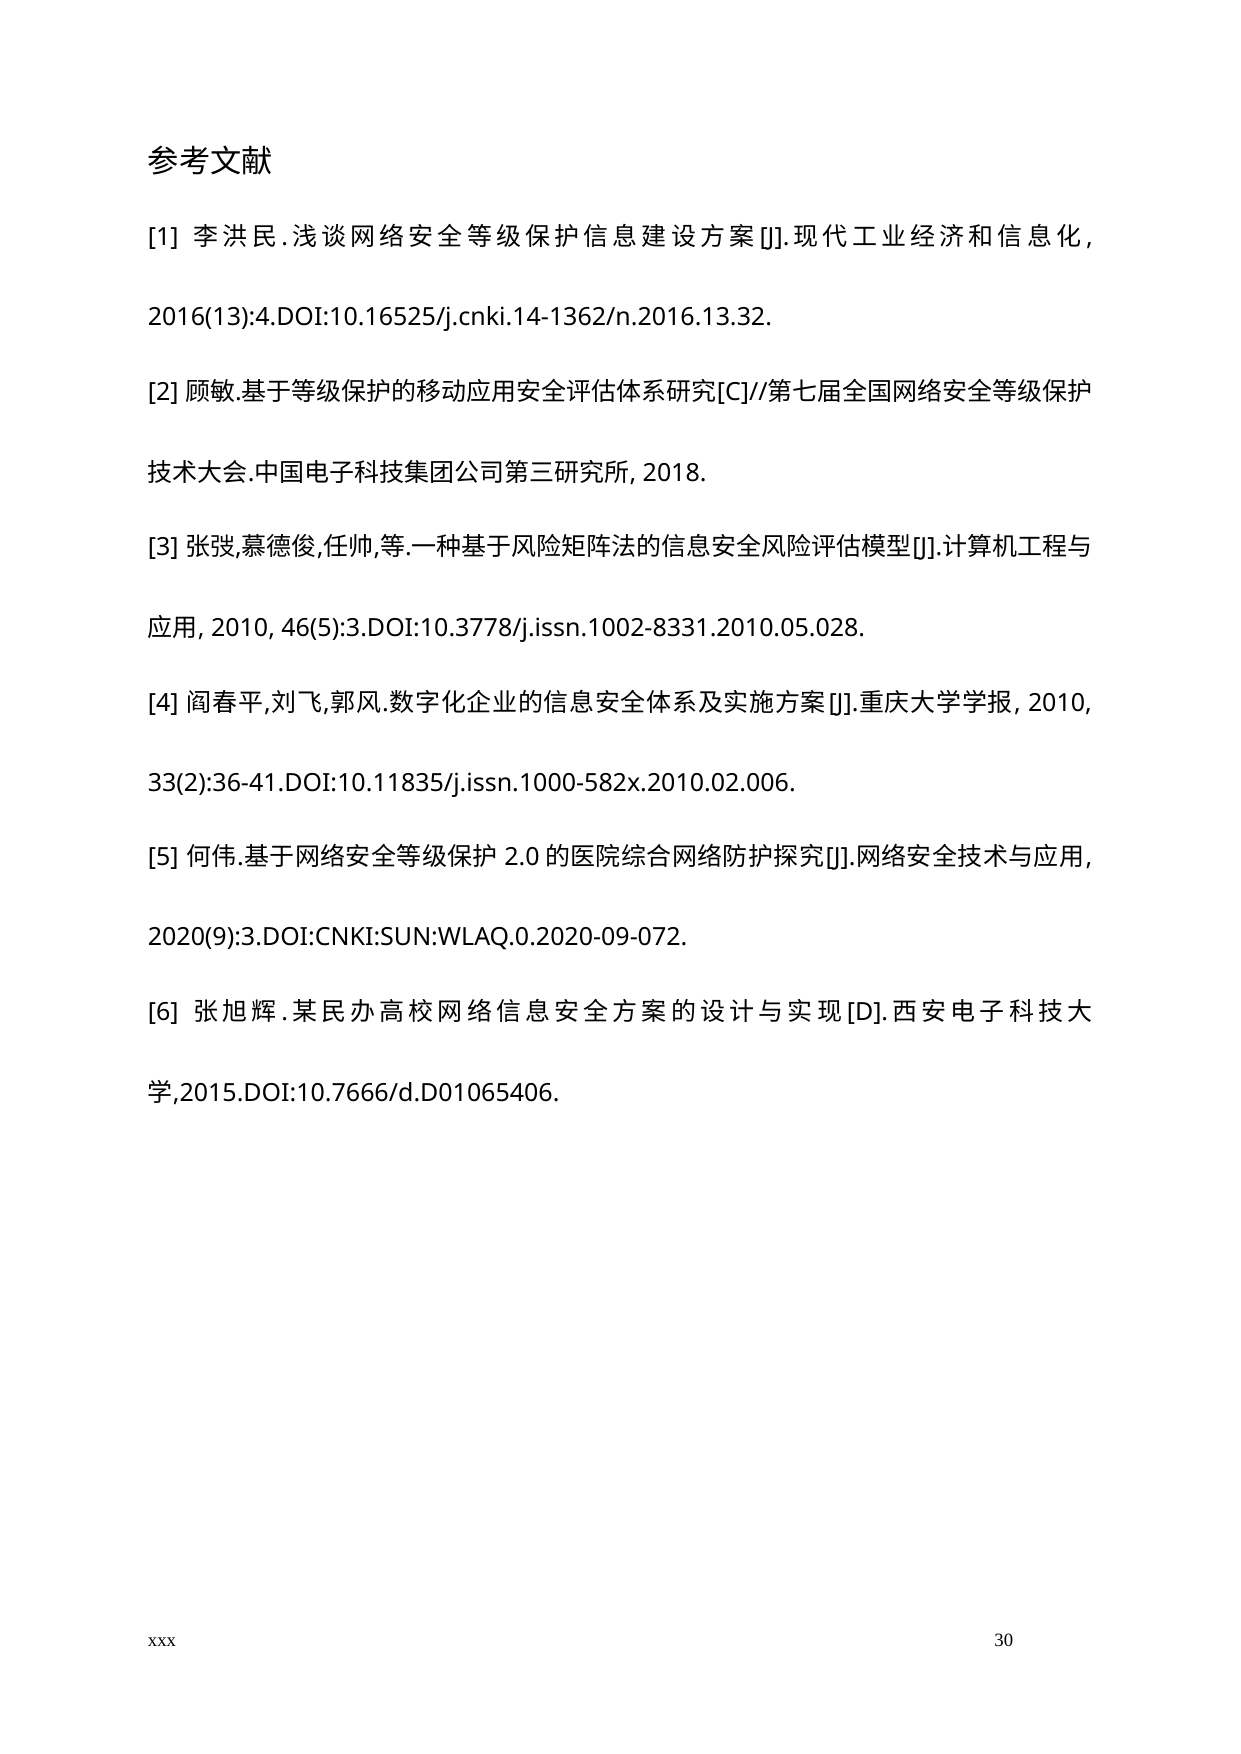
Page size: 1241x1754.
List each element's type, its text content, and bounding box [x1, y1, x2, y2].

text [3] 张弢,慕德俊,任帅,等.一种基于风险矩阵法的信息安全风险评估模型[J].计算机工程与应用, 2010, 46(5):3.DOI:10.3778/j.issn.1002-8331.2010.05.028. [148, 512, 1092, 658]
subtitle 参考文献 [148, 126, 1092, 191]
text [5] 何伟.基于网络安全等级保护2.0的医院综合网络防护探究[J].网络安全技术与应用, 2020(9):3.DOI:CNKI:SUN:WLAQ.0.2020-09-072. [148, 822, 1092, 968]
text [4] 阎春平,刘飞,郭风.数字化企业的信息安全体系及实施方案[J].重庆大学学报, 2010, 33(2):36-41.DOI:10.11835/j.issn.1000-582x.2010.02.006. [148, 668, 1092, 814]
text [2] 顾敏.基于等级保护的移动应用安全评估体系研究[C]//第七届全国网络安全等级保护技术大会.中国电子科技集团公司第三研究所, 2018. [148, 357, 1092, 503]
text [6] 张旭辉.某民办高校网络信息安全方案的设计与实现[D].西安电子科技大学,2015.DOI:10.7666/d.D01065406. [148, 977, 1092, 1123]
text [1] 李洪民.浅谈网络安全等级保护信息建设方案[J].现代工业经济和信息化, 2016(13):4.DOI:10.16525/j.cnki.14-1362/n.2016.13.32. [148, 202, 1092, 348]
